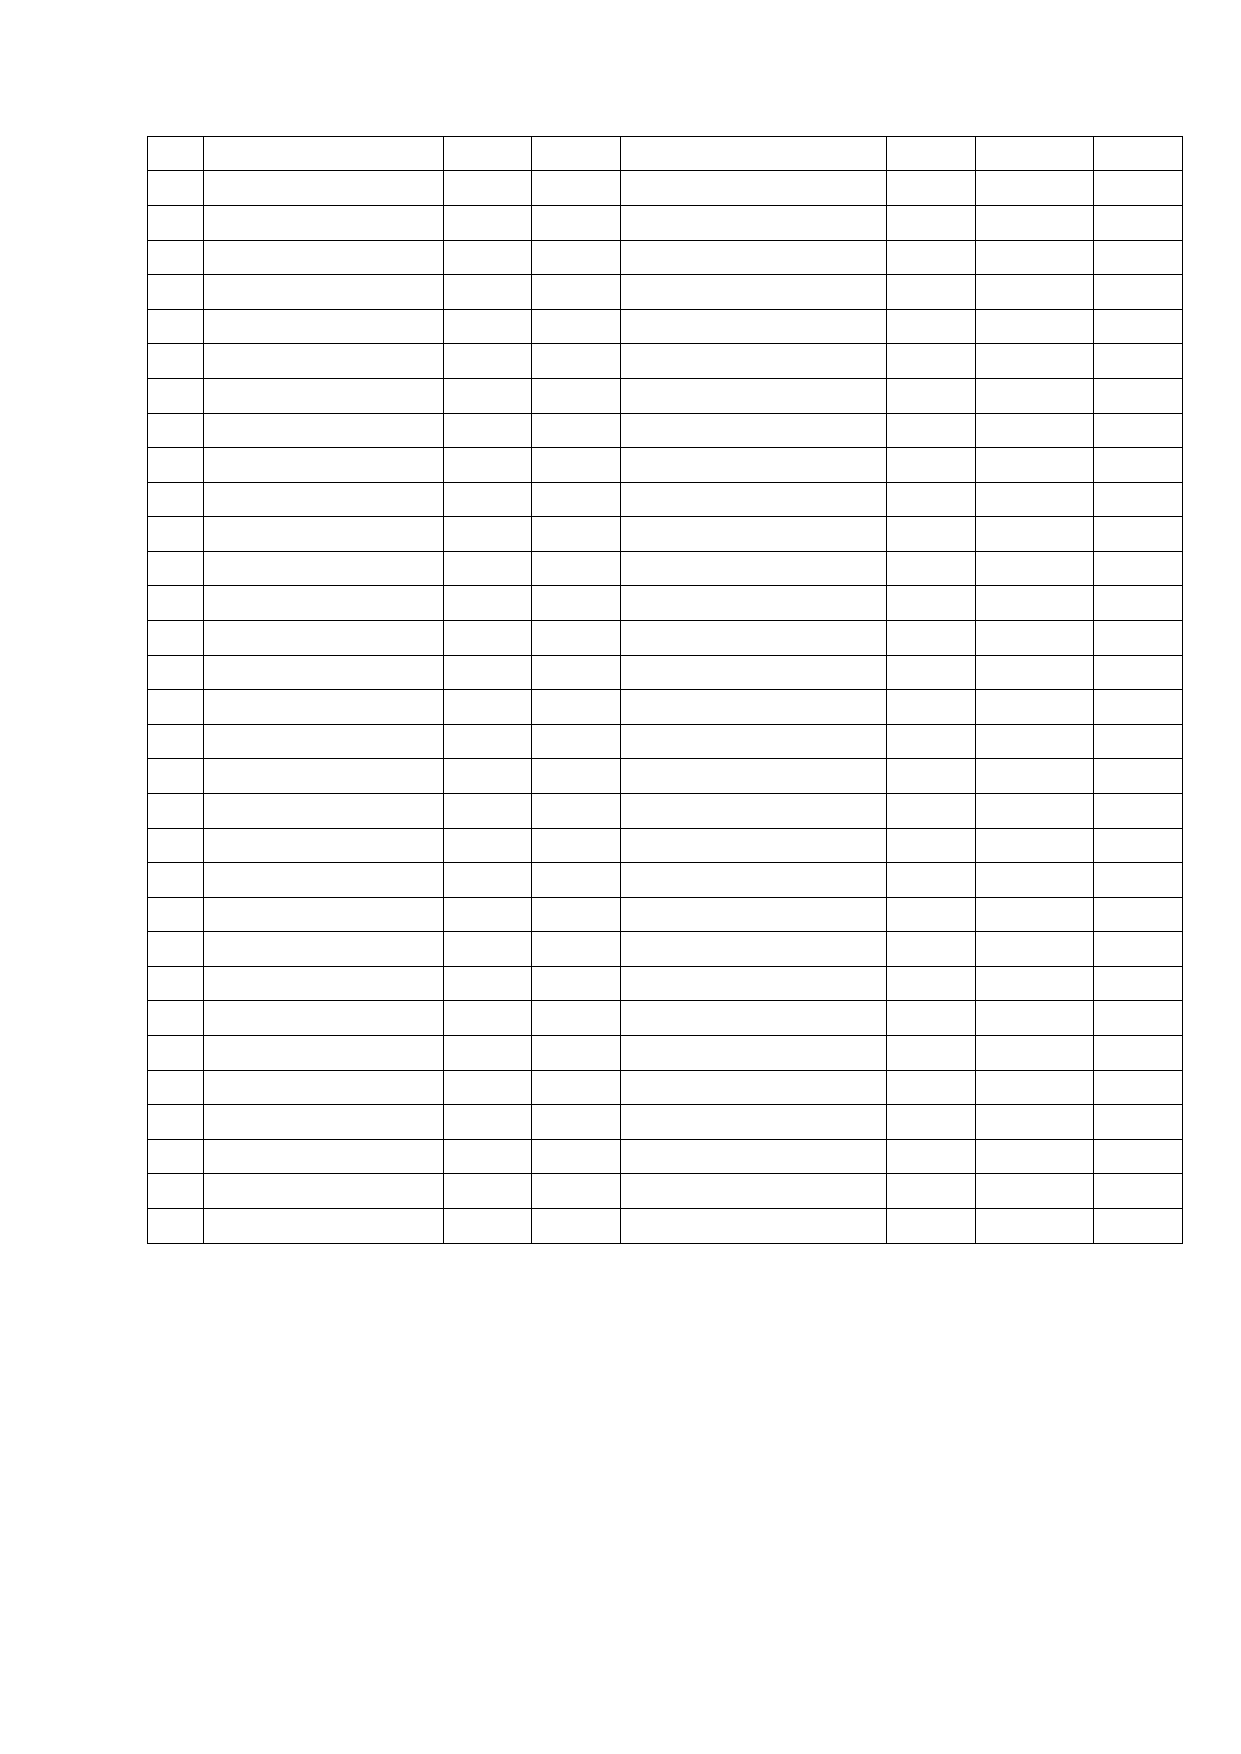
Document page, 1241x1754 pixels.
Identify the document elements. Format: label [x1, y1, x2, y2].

table_cell [1094, 414, 1182, 447]
table_cell [204, 967, 443, 1000]
table_cell [621, 932, 886, 966]
table_cell [204, 1036, 443, 1069]
table_cell [976, 483, 1093, 516]
table_cell [621, 1209, 886, 1242]
table_cell [621, 1036, 886, 1069]
table_cell [887, 898, 975, 931]
table_cell [976, 206, 1093, 239]
table_cell [148, 310, 203, 343]
table_cell [444, 725, 531, 758]
table_cell [887, 448, 975, 482]
table_cell [1094, 863, 1182, 897]
table_cell [976, 1174, 1093, 1208]
table_cell [1094, 690, 1182, 724]
table_cell [976, 1036, 1093, 1069]
table_cell [887, 552, 975, 585]
table_cell [621, 483, 886, 516]
table_cell [976, 1209, 1093, 1242]
table_cell [148, 517, 203, 551]
table_cell [1094, 344, 1182, 378]
table_cell [444, 241, 531, 274]
table_cell [887, 1105, 975, 1139]
table_cell [204, 1174, 443, 1208]
table_cell [976, 690, 1093, 724]
table_cell [887, 517, 975, 551]
table_cell [204, 690, 443, 724]
table_cell [532, 967, 620, 1000]
table_cell [444, 1071, 531, 1104]
table_cell [204, 621, 443, 654]
table_cell [976, 1140, 1093, 1173]
table_cell [976, 1001, 1093, 1035]
table_cell [148, 414, 203, 447]
table_cell [1094, 275, 1182, 309]
table_cell [887, 1140, 975, 1173]
table_cell [532, 794, 620, 827]
table_cell [444, 1140, 531, 1173]
table_cell [444, 137, 531, 170]
table_cell [532, 725, 620, 758]
table_cell [148, 621, 203, 654]
table_cell [887, 310, 975, 343]
table_cell [148, 1105, 203, 1139]
table_cell [621, 1071, 886, 1104]
table_cell [532, 1174, 620, 1208]
table_cell [532, 137, 620, 170]
table_cell [1094, 898, 1182, 931]
table_cell [444, 829, 531, 862]
table_cell [1094, 759, 1182, 793]
table_cell [976, 310, 1093, 343]
table_cell [1094, 552, 1182, 585]
table_cell [976, 275, 1093, 309]
table_cell [148, 1071, 203, 1104]
table_cell [1094, 137, 1182, 170]
table_cell [1094, 586, 1182, 620]
table_cell [621, 414, 886, 447]
table_cell [1094, 1140, 1182, 1173]
table_cell [444, 759, 531, 793]
table_cell [621, 898, 886, 931]
table_cell [887, 1174, 975, 1208]
table_cell [148, 898, 203, 931]
table_cell [444, 1174, 531, 1208]
table_cell [204, 206, 443, 239]
table_cell [887, 586, 975, 620]
table_cell [444, 552, 531, 585]
table_cell [976, 794, 1093, 827]
table_cell [621, 1140, 886, 1173]
table_cell [444, 932, 531, 966]
table_cell [444, 206, 531, 239]
table_cell [148, 690, 203, 724]
table_cell [887, 275, 975, 309]
table_cell [976, 448, 1093, 482]
table_cell [621, 344, 886, 378]
table_cell [621, 448, 886, 482]
table_cell [444, 414, 531, 447]
table_cell [1094, 517, 1182, 551]
table_cell [976, 829, 1093, 862]
table_cell [976, 171, 1093, 205]
table_cell [621, 1105, 886, 1139]
table_cell [148, 137, 203, 170]
table_cell [148, 932, 203, 966]
table_cell [976, 552, 1093, 585]
table_cell [444, 1001, 531, 1035]
table_cell [976, 586, 1093, 620]
table_cell [976, 137, 1093, 170]
table_cell [1094, 967, 1182, 1000]
table_cell [444, 863, 531, 897]
table_cell [204, 829, 443, 862]
table_cell [887, 967, 975, 1000]
table_cell [148, 344, 203, 378]
table_cell [148, 656, 203, 689]
table_cell [532, 863, 620, 897]
table_cell [532, 759, 620, 793]
table_cell [204, 344, 443, 378]
table_cell [148, 206, 203, 239]
table_cell [204, 552, 443, 585]
table_cell [204, 137, 443, 170]
table_cell [532, 656, 620, 689]
table_cell [204, 1001, 443, 1035]
table_cell [204, 794, 443, 827]
table_cell [976, 759, 1093, 793]
table_cell [148, 725, 203, 758]
table_cell [887, 725, 975, 758]
table_cell [976, 725, 1093, 758]
table_cell [887, 137, 975, 170]
table_cell [532, 552, 620, 585]
table_cell [532, 344, 620, 378]
table_cell [887, 759, 975, 793]
table_cell [444, 344, 531, 378]
table_cell [204, 517, 443, 551]
table_cell [887, 690, 975, 724]
table_cell [532, 483, 620, 516]
table_cell [444, 794, 531, 827]
table_cell [532, 1071, 620, 1104]
table_cell [1094, 1071, 1182, 1104]
table_cell [1094, 1209, 1182, 1242]
table_cell [887, 206, 975, 239]
table_cell [148, 1140, 203, 1173]
table_cell [532, 206, 620, 239]
table_cell [1094, 1001, 1182, 1035]
table_cell [887, 483, 975, 516]
table_cell [887, 863, 975, 897]
table_cell [976, 932, 1093, 966]
table_cell [532, 517, 620, 551]
table_cell [532, 932, 620, 966]
table_cell [444, 448, 531, 482]
table_cell [976, 379, 1093, 412]
table_cell [887, 932, 975, 966]
table_cell [1094, 656, 1182, 689]
table_cell [204, 414, 443, 447]
table_cell [148, 967, 203, 1000]
table_cell [148, 1209, 203, 1242]
table_cell [204, 759, 443, 793]
table_cell [976, 863, 1093, 897]
table_cell [621, 206, 886, 239]
table_cell [1094, 241, 1182, 274]
table_cell [532, 448, 620, 482]
table_cell [976, 1105, 1093, 1139]
table_cell [148, 552, 203, 585]
table_cell [444, 586, 531, 620]
table_cell [444, 898, 531, 931]
table_cell [887, 656, 975, 689]
table_cell [887, 829, 975, 862]
table_cell [148, 759, 203, 793]
table_cell [887, 379, 975, 412]
table_cell [1094, 171, 1182, 205]
table_cell [148, 171, 203, 205]
table_cell [621, 517, 886, 551]
table_cell [444, 967, 531, 1000]
table_cell [532, 829, 620, 862]
table_cell [976, 414, 1093, 447]
table_cell [204, 1140, 443, 1173]
table_cell [204, 275, 443, 309]
table_cell [621, 759, 886, 793]
table_cell [887, 414, 975, 447]
table_cell [204, 379, 443, 412]
table_cell [532, 690, 620, 724]
table_cell [621, 1001, 886, 1035]
table_cell [976, 967, 1093, 1000]
table_cell [148, 483, 203, 516]
table_cell [148, 586, 203, 620]
table_cell [1094, 621, 1182, 654]
table_cell [204, 241, 443, 274]
table_cell [1094, 483, 1182, 516]
table_cell [621, 586, 886, 620]
table_cell [444, 171, 531, 205]
table_cell [532, 241, 620, 274]
table_cell [204, 1209, 443, 1242]
table_cell [1094, 206, 1182, 239]
table_cell [148, 863, 203, 897]
table_cell [621, 552, 886, 585]
table_cell [887, 344, 975, 378]
table_cell [976, 621, 1093, 654]
table_cell [532, 586, 620, 620]
table_cell [1094, 379, 1182, 412]
table_cell [532, 1105, 620, 1139]
table_cell [532, 1001, 620, 1035]
table_cell [621, 310, 886, 343]
table_cell [1094, 1036, 1182, 1069]
table_cell [204, 448, 443, 482]
table_cell [204, 932, 443, 966]
table_cell [204, 863, 443, 897]
table_cell [148, 1174, 203, 1208]
table_cell [532, 310, 620, 343]
table_cell [621, 725, 886, 758]
table_cell [621, 863, 886, 897]
table_cell [532, 1140, 620, 1173]
table_cell [976, 656, 1093, 689]
table_cell [887, 241, 975, 274]
table_cell [148, 1001, 203, 1035]
table_cell [1094, 1174, 1182, 1208]
table_cell [204, 656, 443, 689]
table_cell [1094, 932, 1182, 966]
table_cell [621, 967, 886, 1000]
table_cell [621, 379, 886, 412]
table_cell [887, 1071, 975, 1104]
table_cell [621, 171, 886, 205]
table_cell [621, 829, 886, 862]
table_cell [1094, 794, 1182, 827]
table_cell [444, 1105, 531, 1139]
table_cell [444, 656, 531, 689]
table_cell [532, 898, 620, 931]
table_cell [148, 241, 203, 274]
table_cell [444, 690, 531, 724]
table_cell [887, 621, 975, 654]
table_cell [976, 898, 1093, 931]
table_cell [1094, 448, 1182, 482]
table_cell [1094, 1105, 1182, 1139]
table_cell [444, 483, 531, 516]
table_cell [1094, 829, 1182, 862]
table_cell [204, 483, 443, 516]
table_cell [976, 517, 1093, 551]
table_cell [887, 1001, 975, 1035]
table_cell [621, 137, 886, 170]
table_cell [148, 829, 203, 862]
table_cell [148, 275, 203, 309]
table_cell [532, 621, 620, 654]
table_cell [532, 414, 620, 447]
table_cell [204, 1071, 443, 1104]
table_cell [532, 171, 620, 205]
table_cell [976, 241, 1093, 274]
table_cell [887, 171, 975, 205]
table_cell [1094, 725, 1182, 758]
table_cell [976, 344, 1093, 378]
table_cell [204, 171, 443, 205]
table_cell [444, 1209, 531, 1242]
table_cell [532, 1036, 620, 1069]
table_cell [148, 794, 203, 827]
table_cell [621, 275, 886, 309]
table_cell [444, 1036, 531, 1069]
table_cell [148, 379, 203, 412]
table_cell [621, 690, 886, 724]
table_cell [444, 310, 531, 343]
table_cell [204, 725, 443, 758]
table_cell [532, 275, 620, 309]
table_cell [1094, 310, 1182, 343]
table_cell [621, 1174, 886, 1208]
table_cell [444, 275, 531, 309]
table_cell [976, 1071, 1093, 1104]
table_cell [532, 379, 620, 412]
table_cell [621, 656, 886, 689]
table_cell [204, 1105, 443, 1139]
table_cell [444, 517, 531, 551]
table_cell [887, 794, 975, 827]
table_cell [621, 621, 886, 654]
table_cell [444, 621, 531, 654]
table_cell [887, 1209, 975, 1242]
table_cell [887, 1036, 975, 1069]
table_cell [148, 448, 203, 482]
table_cell [204, 586, 443, 620]
table_cell [204, 898, 443, 931]
table_cell [621, 241, 886, 274]
table_cell [621, 794, 886, 827]
table_cell [148, 1036, 203, 1069]
table_cell [444, 379, 531, 412]
table_cell [204, 310, 443, 343]
table_cell [532, 1209, 620, 1242]
